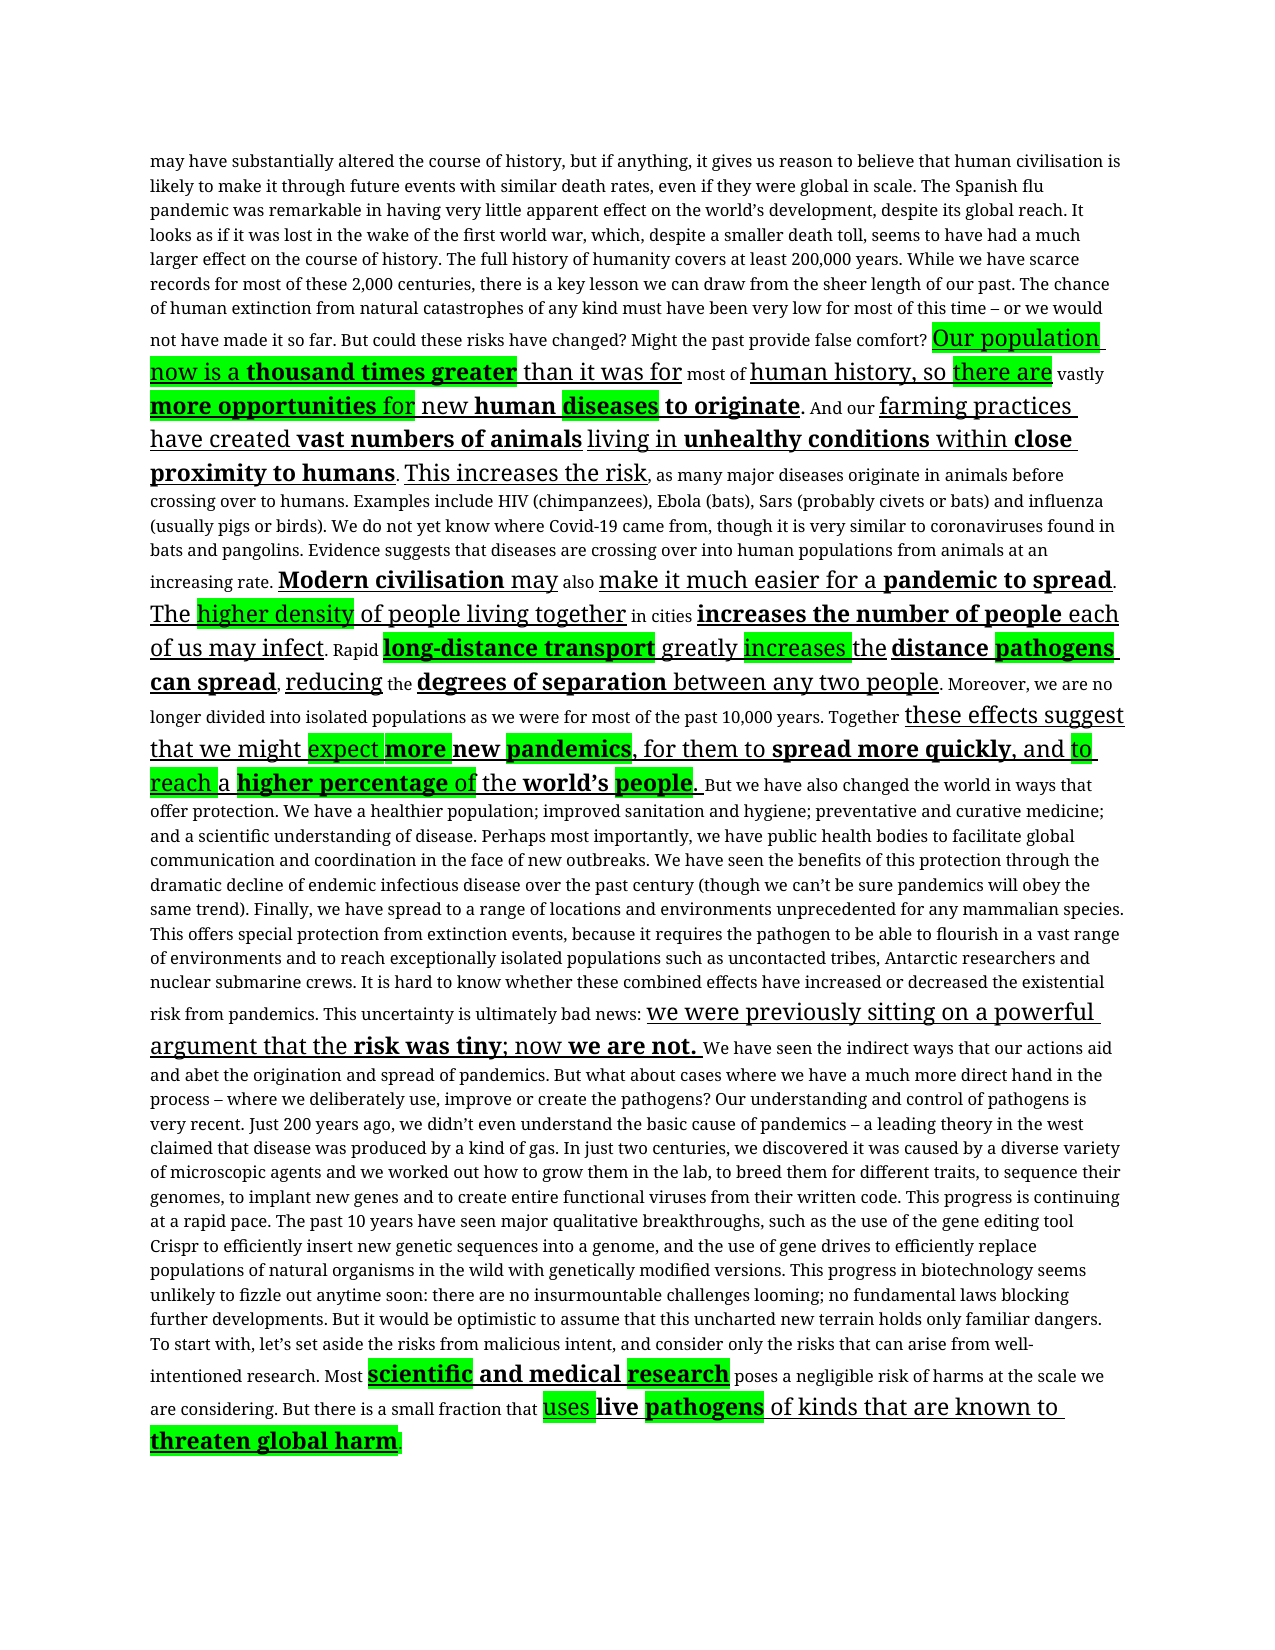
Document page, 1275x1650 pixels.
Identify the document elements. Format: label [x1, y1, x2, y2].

text [150, 150, 1125, 1456]
